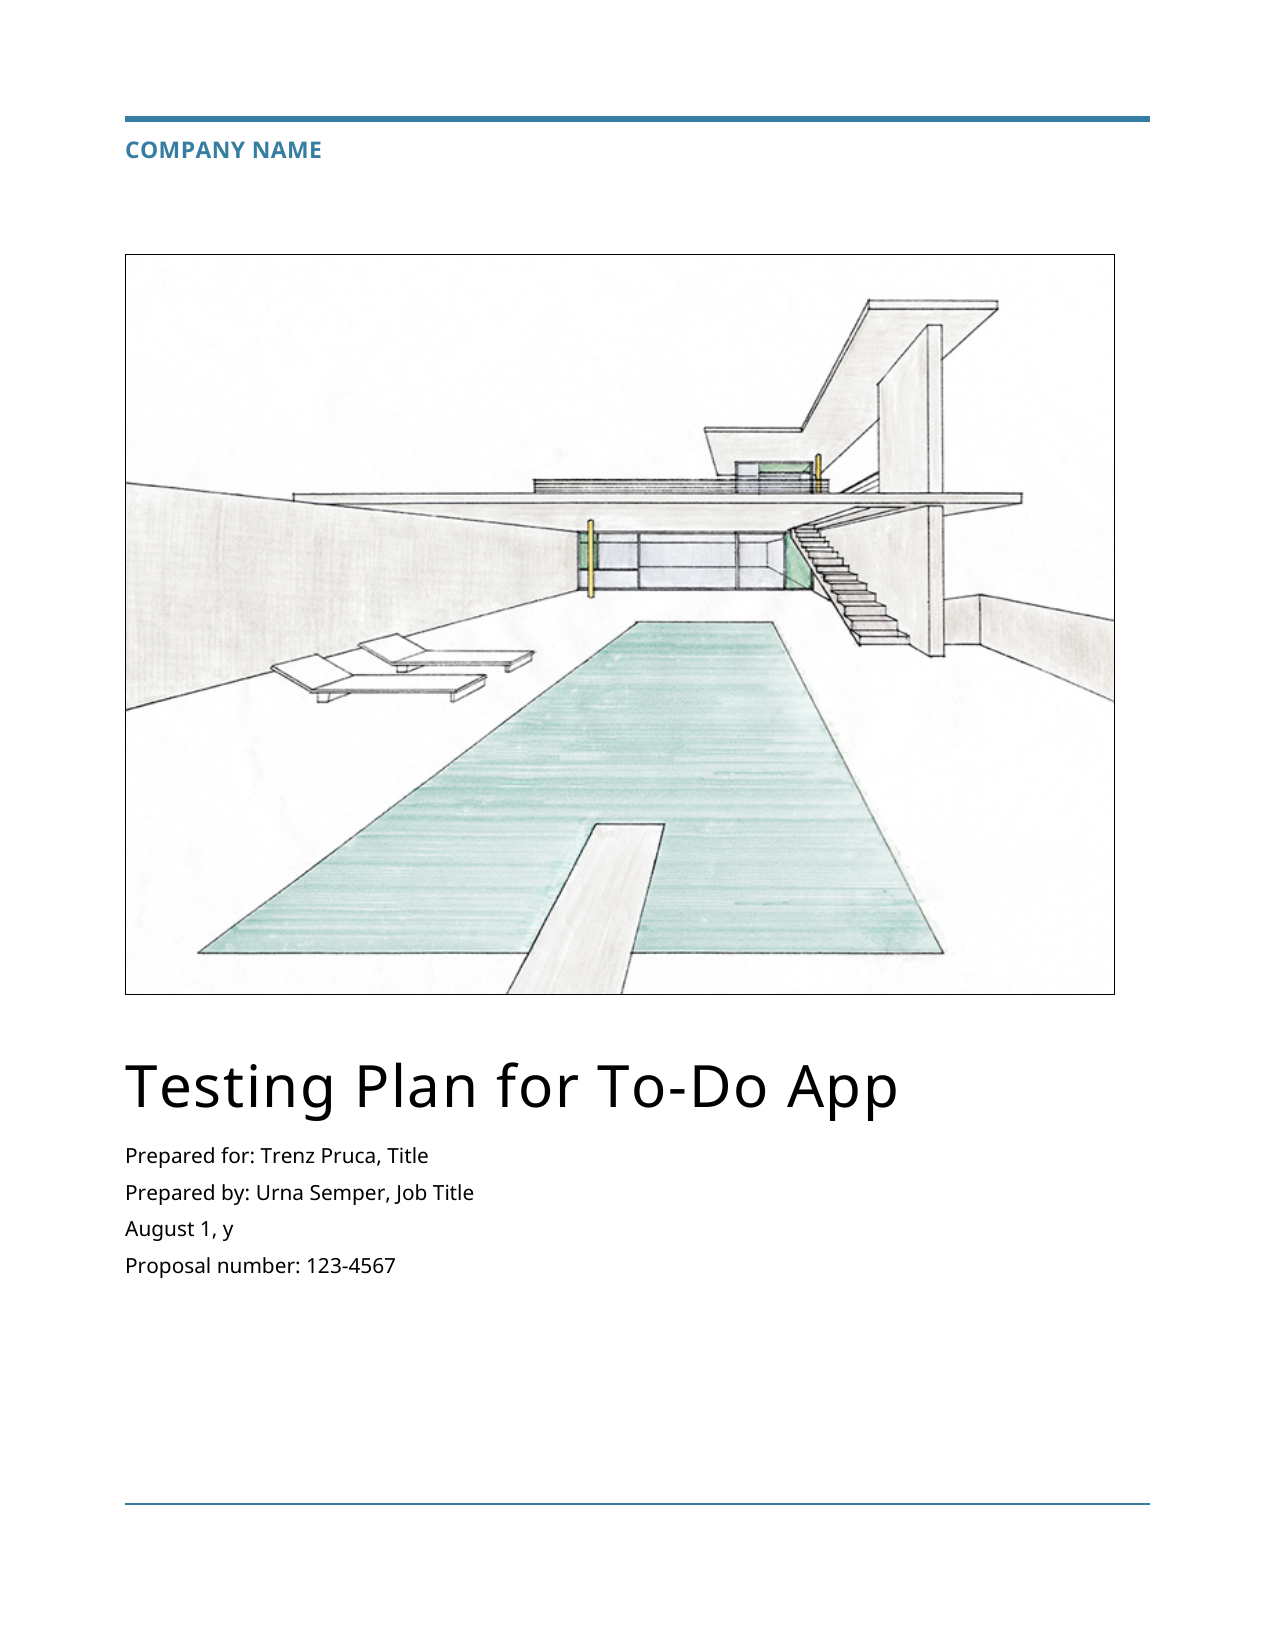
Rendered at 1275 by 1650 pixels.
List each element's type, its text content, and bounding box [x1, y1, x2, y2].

text Proposal number: 123-4567 [125, 1251, 1150, 1280]
text Prepared by: Urna Semper, Job Title [125, 1178, 1150, 1206]
text Prepared for: Trenz Pruca, Title [125, 1141, 1150, 1169]
text August 1, 2019 [125, 1214, 1150, 1243]
picture [126, 255, 1114, 994]
